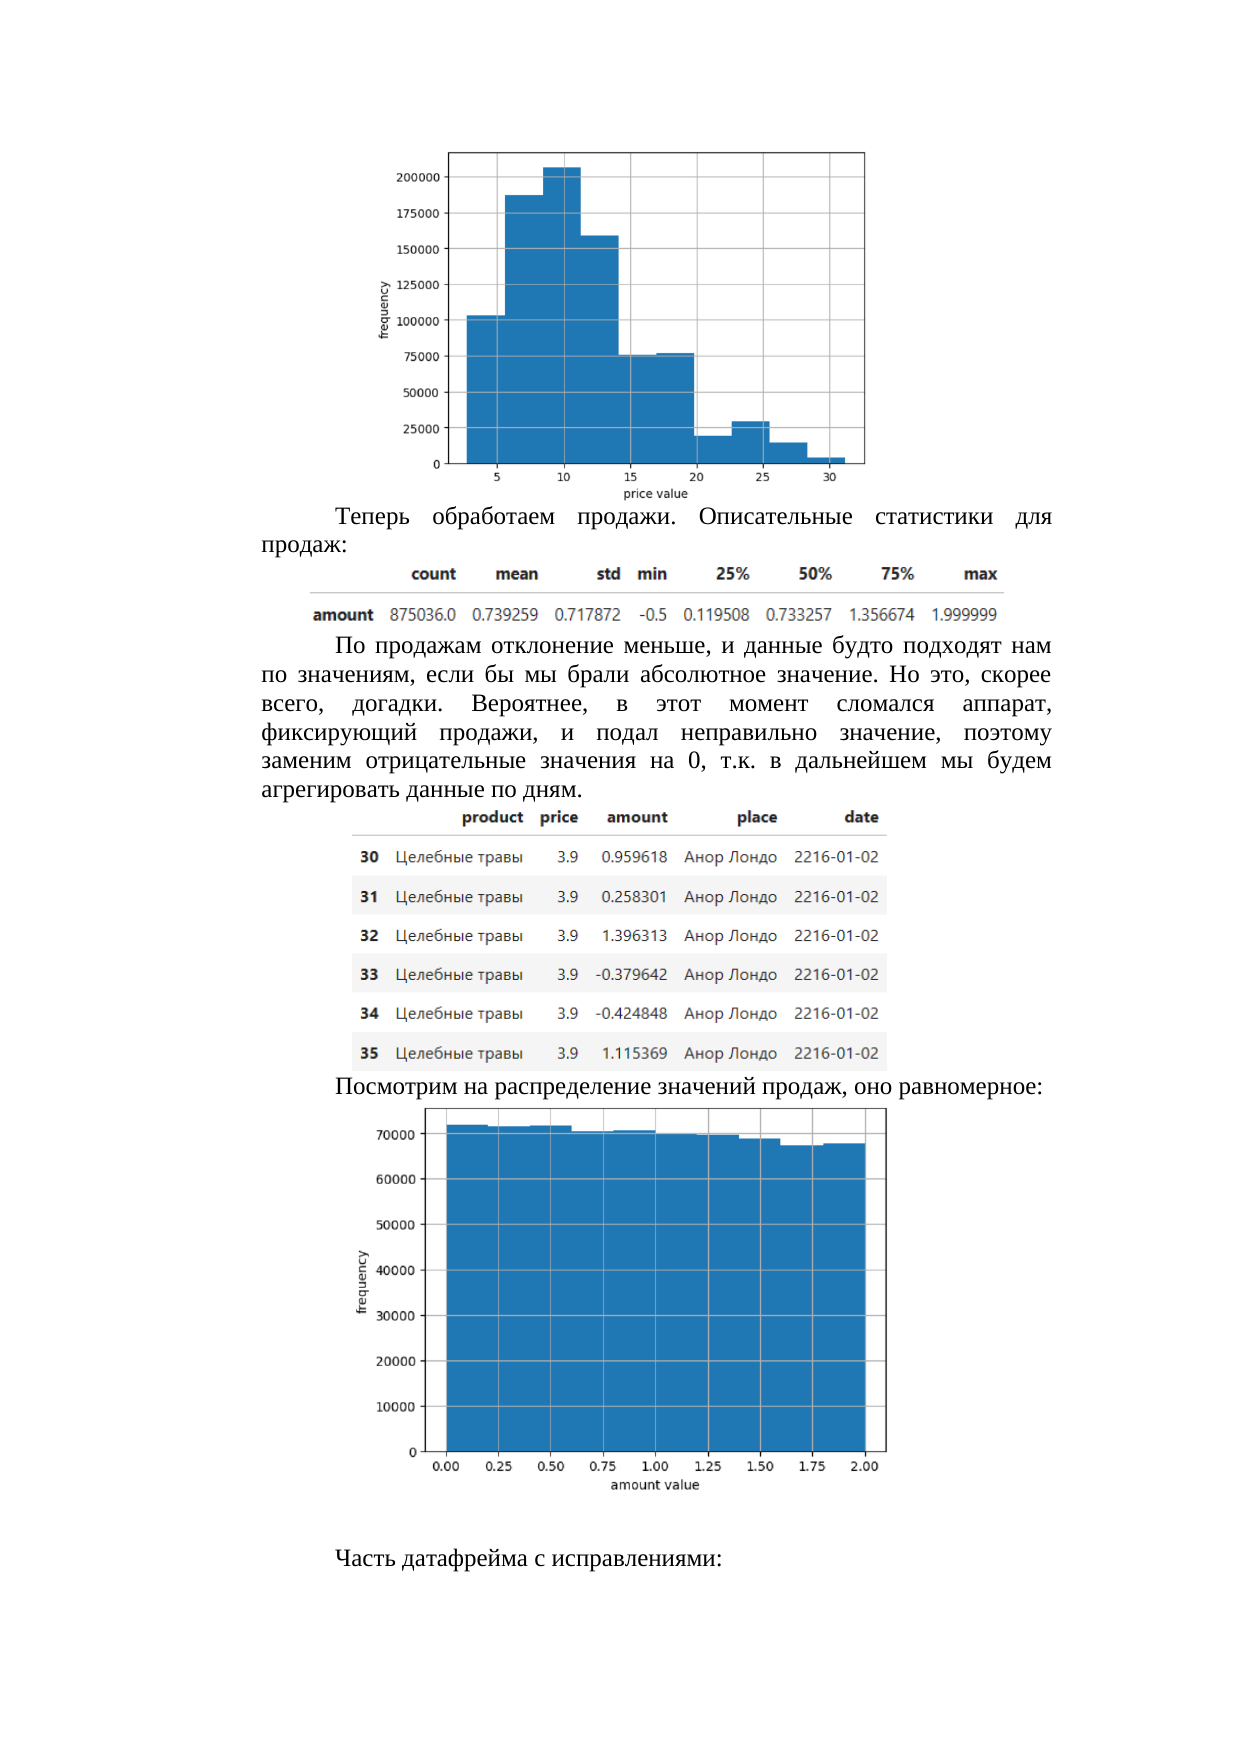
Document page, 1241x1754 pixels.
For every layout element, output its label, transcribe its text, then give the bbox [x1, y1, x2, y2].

list По продажам отклонение меньше, и данные будто подходят нам по значениям, если бы мы брали абсолютное значение. Но это, скорее всего, догадки. Вероятнее, в этот момент сломался аппарат, фиксирующий продажи, и подал неправильно значение, поэтому заменим отрицательные значения на 0, т.к. в дальнейшем мы будем агрегировать данные по дням. [261, 630, 1053, 803]
picture [374, 150, 867, 501]
picture [351, 802, 889, 1072]
list Посмотрим на распределение значений продаж, оно равномерное: [261, 1071, 1053, 1100]
list Теперь обработаем продажи. Описательные статистики для продаж: [261, 501, 1053, 558]
list Часть датафрейма с исправлениями: [261, 1543, 1053, 1572]
picture [351, 1100, 890, 1492]
picture [309, 558, 1005, 631]
